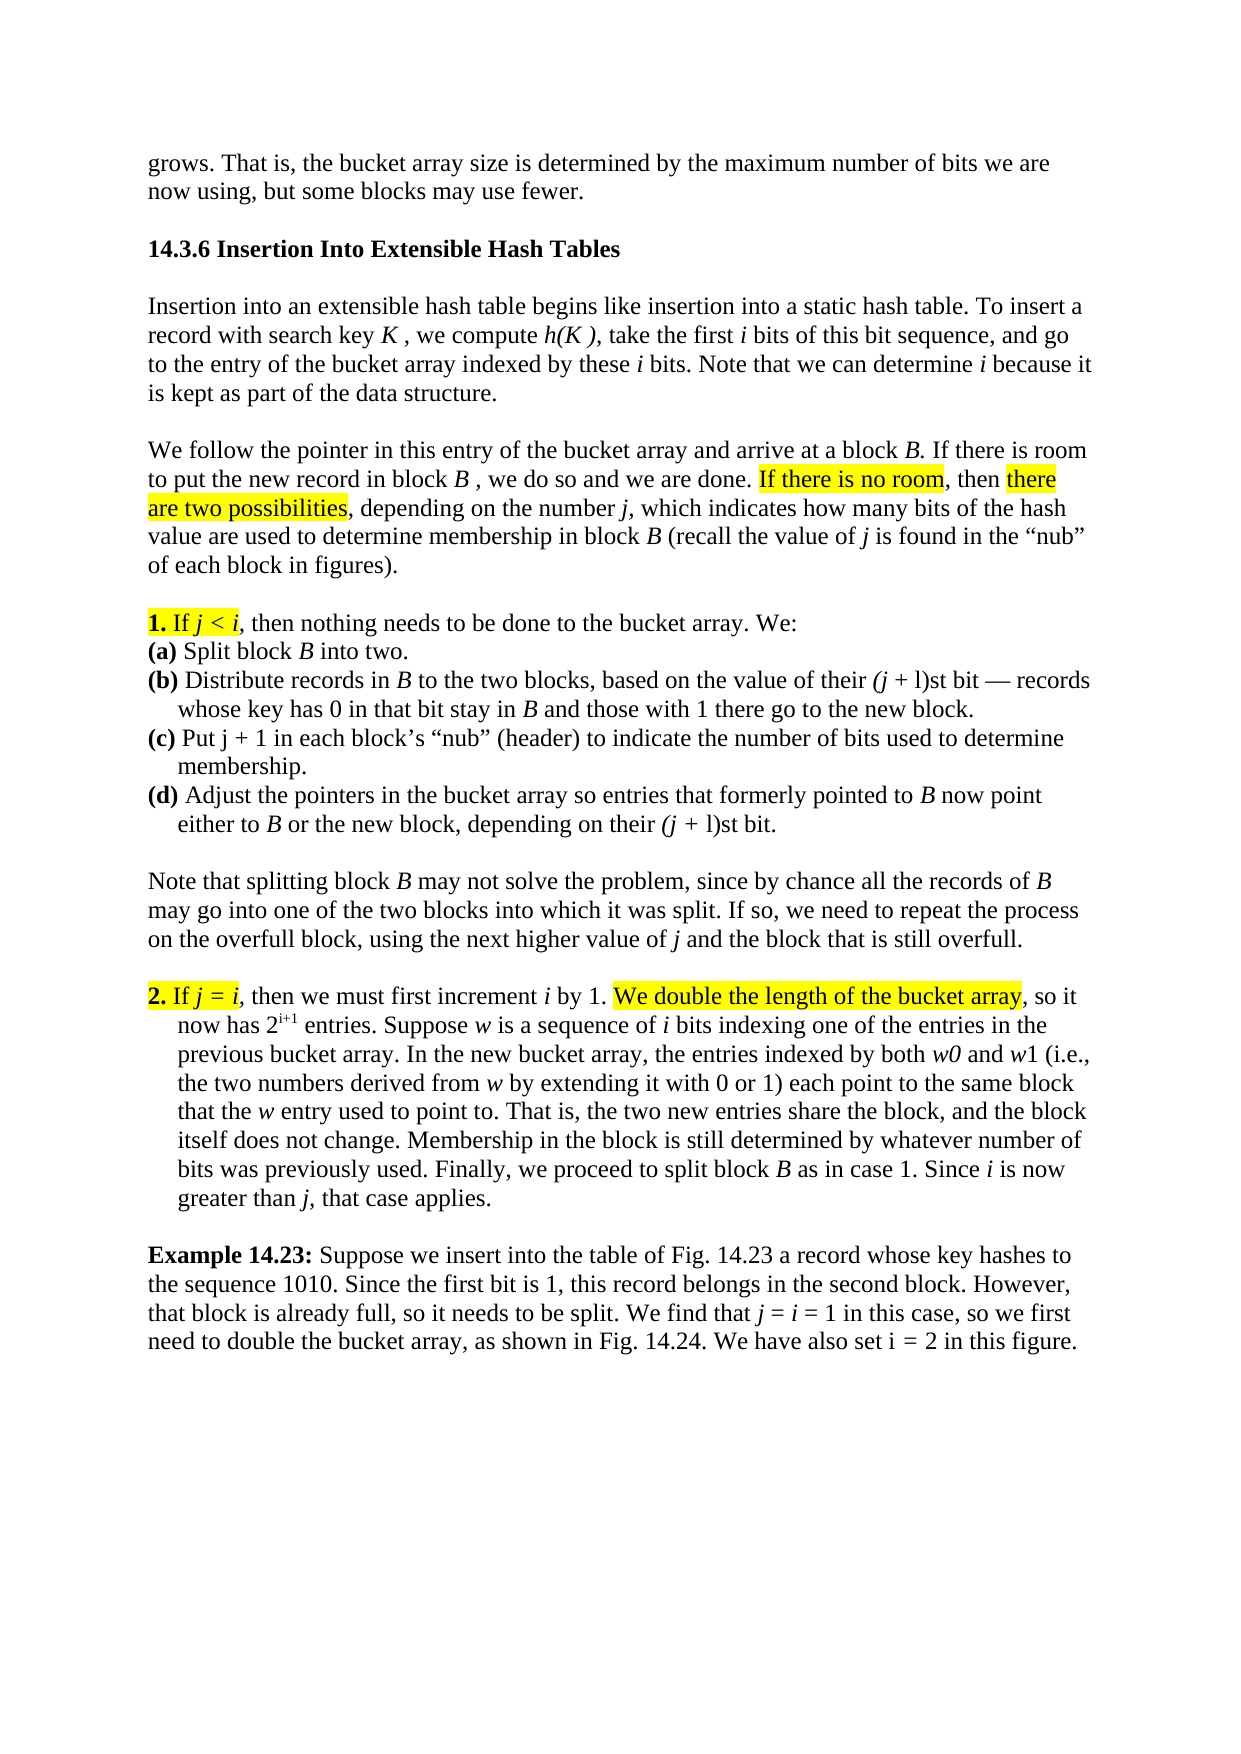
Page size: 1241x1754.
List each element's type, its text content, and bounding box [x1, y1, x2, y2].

text Note that splitting block B may not solve the problem, since by chance all the records of B may go into one of the two blocks into which it was split. If so, we need to repeat the process on the overfull block, using the next higher value of j and the block that is still overfull. [148, 866, 1093, 953]
text Example 14.23: Suppose we insert into the table of Fig. 14.23 a record whose key hashes to the sequence 1010. Since the first bit is 1, this record belongs in the second block. However, that block is already full, so it needs to be split. We find that j = i = 1 in this case, so we first need to double the bucket array, as shown in Fig. 14.24. We have also set i = 2 in this figure. [148, 1240, 1093, 1355]
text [148, 148, 1093, 205]
text (d) Adjust the pointers in the bucket array so entries that formerly pointed to B now point either to B or the new block, depending on their (j + l)st bit. [148, 780, 1093, 838]
text 14.3.6 Insertion Into Extensible Hash Tables [148, 234, 1093, 263]
text 1. If j < i, then nothing needs to be done to the bucket array. We: [239, 608, 1093, 636]
text (c) Put j + 1 in each block’s “nub” (header) to indicate the number of bits used to determine membership. [148, 723, 1093, 780]
text Insertion into an extensible hash table begins like insertion into a static hash table. To insert a record with search key K , we compute h(K ), take the first i bits of this bit sequence, and go to the entry of the bucket array indexed by these i bits. Note that we can determine i because it is kept as part of the data structure. [148, 291, 1093, 406]
text (b) Distribute records in B to the two blocks, based on the value of their (j + l)st bit — records whose key has 0 in that bit stay in B and those with 1 there go to the new block. [148, 665, 1093, 723]
text of each block in figures). [148, 550, 1093, 579]
text (a) Split block B into two. [148, 636, 1093, 665]
text We follow the pointer in this entry of the bucket array and arrive at a block B. If there is room to put the new record in block B , we do so and we are done. If there is no room, then there are two possibilities, depending on the number j, which indicates how many bits of the hash value are used to determine membership in block B (recall the value of j is found in the “nub” [148, 435, 1093, 550]
text 2. If j = i, then we must first increment i by 1. We double the length of the bucket array, so it now has 2i+1 entries. Suppose w is a sequence of i bits indexing one of the entries in the previous bucket array. In the new bucket array, the entries indexed by both w0 and w1 (i.e., the two numbers derived from w by extending it with 0 or 1) each point to the same block that the w entry used to point to. That is, the two new entries share the block, and the block itself does not change. Membership in the block is still determined by whatever number of bits was previously used. Finally, we proceed to split block B as in case 1. Since i is now greater than j, that case applies. [148, 981, 1093, 1211]
